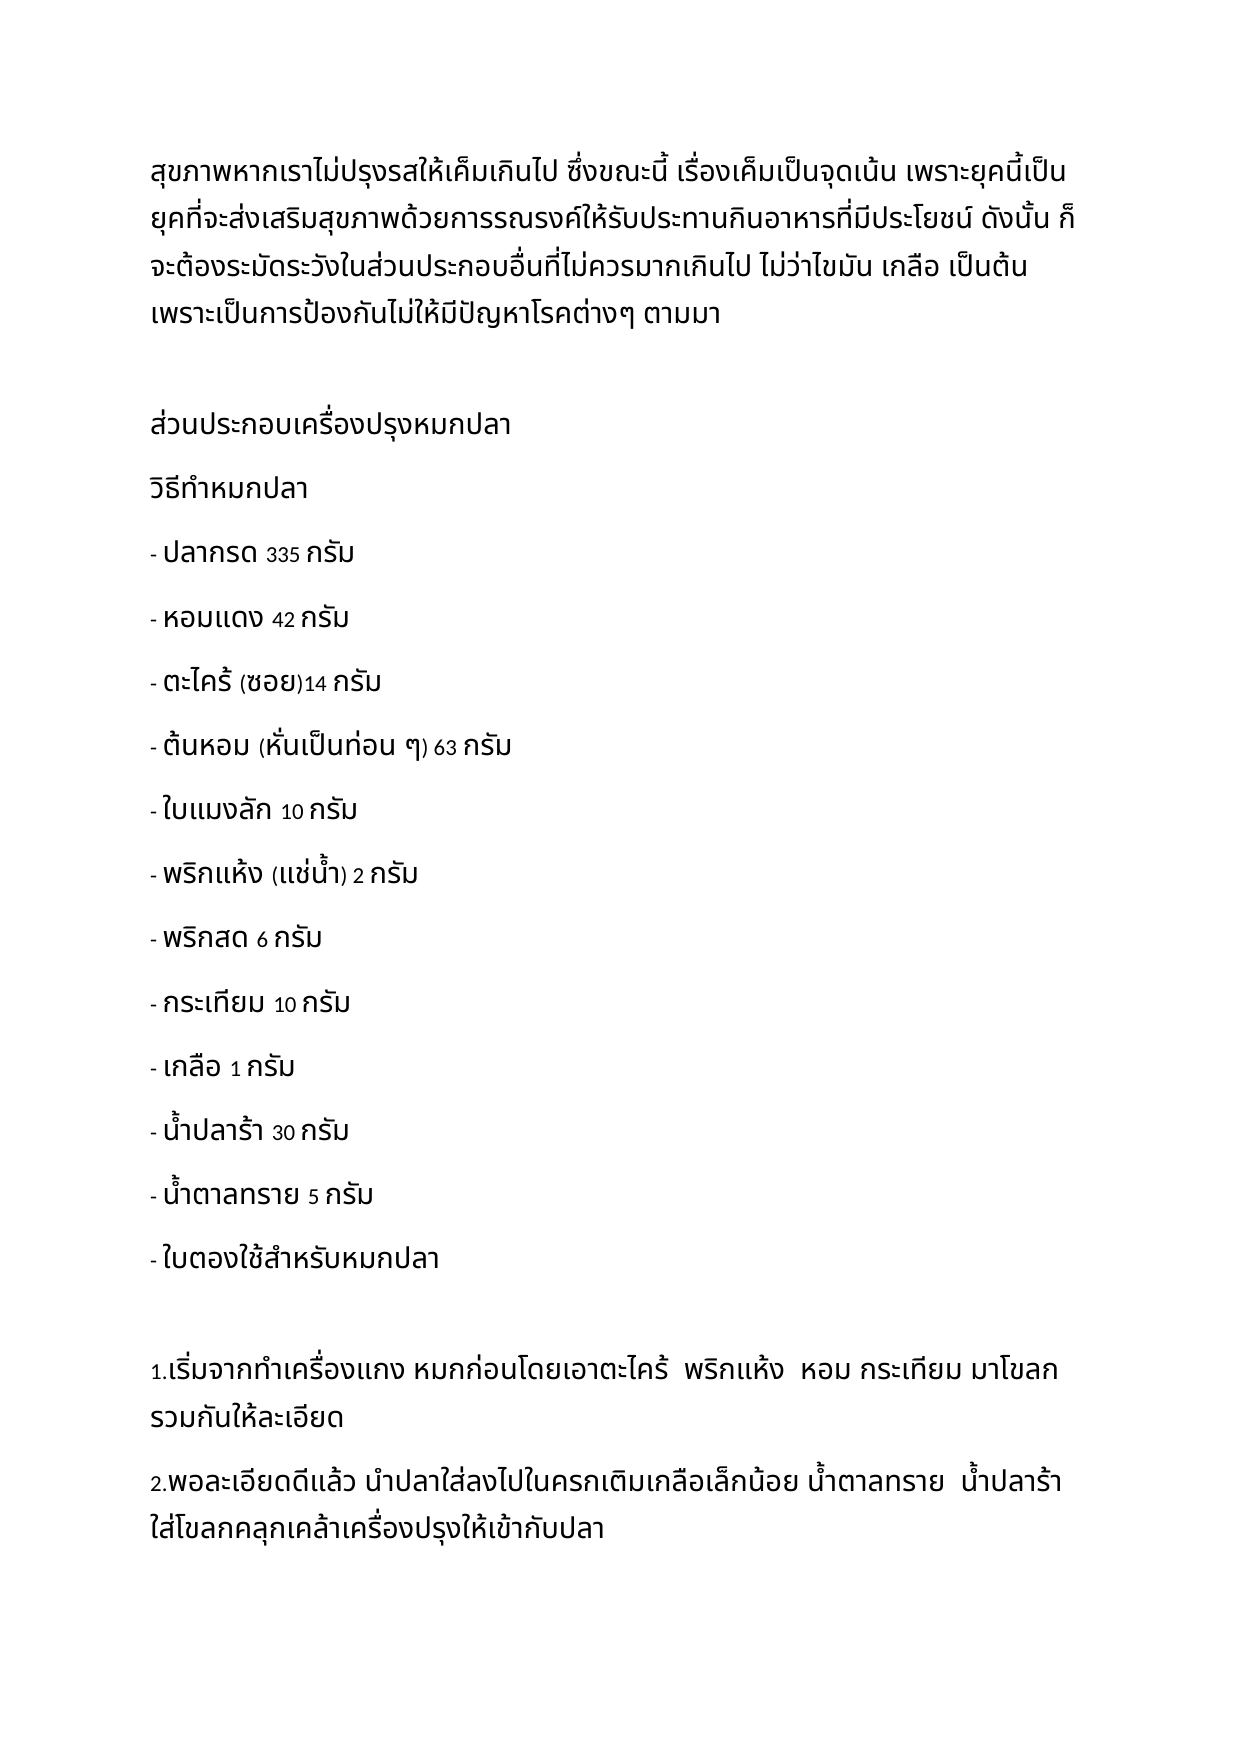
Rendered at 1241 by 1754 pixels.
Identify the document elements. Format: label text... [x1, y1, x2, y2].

text - เกลือ 1 กรัม [150, 1045, 1090, 1089]
text - ใบตองใช้สำหรับหมกปลา [150, 1238, 1090, 1282]
text 1.เริ่มจากทำเครื่องแกง หมกก่อนโดยเอาตะไคร้ พริกแห้ง หอม กระเทียม มาโขลกรวมกันให้ละเอียด [150, 1349, 1090, 1440]
text - กระเทียม 10 กรัม [150, 981, 1090, 1025]
text 2.พอละเอียดดีแล้ว นำปลาใส่ลงไปในครกเติมเกลือเล็กน้อย น้ำตาลทราย น้ำปลาร้า ใส่โขลกคลุกเคล้าเครื่องปรุงให้เข้ากับปลา [150, 1460, 1090, 1552]
text - ต้นหอม (หั่นเป็นท่อน ๆ) 63กรัม [150, 724, 1090, 768]
text - น้ำปลาร้า 30 กรัม [150, 1109, 1090, 1153]
text - พริกสด 6 กรัม [150, 917, 1090, 961]
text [150, 150, 1090, 337]
text - ปลากรด 335 กรัม [150, 532, 1090, 576]
text - หอมแดง 42 กรัม [150, 596, 1090, 640]
text - พริกแห้ง (แช่น้ำ) 2 กรัม [150, 853, 1090, 897]
text - ตะไคร้ (ซอย)14กรัม [150, 660, 1090, 704]
text วิธีทำหมกปลา [150, 468, 1090, 512]
text - ใบแมงลัก 10 กรัม [150, 788, 1090, 833]
text ส่วนประกอบเครื่องปรุงหมกปลา [150, 403, 1090, 448]
text - น้ำตาลทราย 5 กรัม [150, 1173, 1090, 1218]
